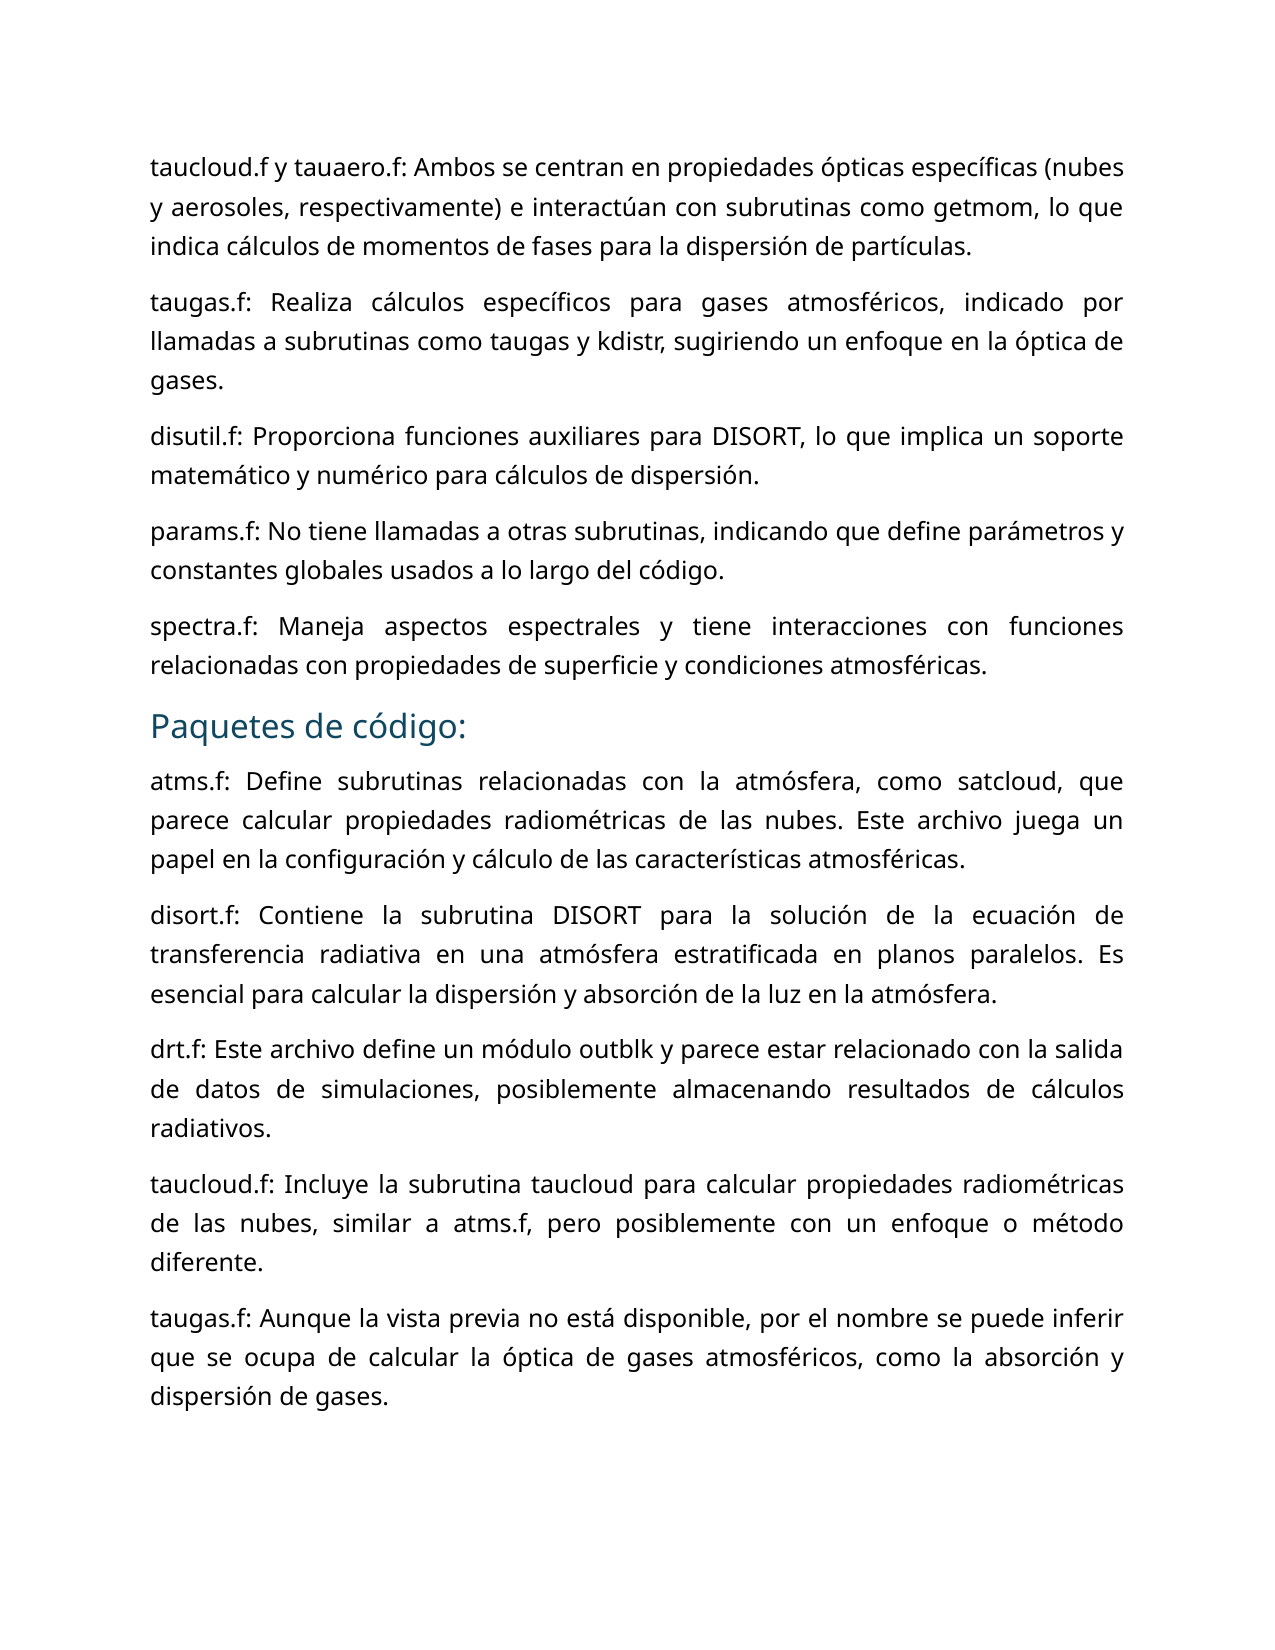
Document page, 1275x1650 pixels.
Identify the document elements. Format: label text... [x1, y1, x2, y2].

text taugas.f: Aunque la vista previa no está disponible, por el nombre se puede inferir que se ocupa de calcular la óptica de gases atmosféricos, como la absorción y dispersión de gases. [150, 1301, 1125, 1413]
subtitle Paquetes de código: [150, 703, 1125, 749]
text taucloud.f: Incluye la subrutina taucloud para calcular propiedades radiométricas de las nubes, similar a atms.f, pero posiblemente con un enfoque o método diferente. [150, 1166, 1125, 1279]
text disort.f: Contiene la subrutina DISORT para la solución de la ecuación de transferencia radiativa en una atmósfera estratificada en planos paralelos. Es esencial para calcular la dispersión y absorción de la luz en la atmósfera. [150, 898, 1125, 1010]
text spectra.f: Maneja aspectos espectrales y tiene interacciones con funciones relacionadas con propiedades de superficie y condiciones atmosféricas. [150, 608, 1125, 682]
text atms.f: Define subrutinas relacionadas con la atmósfera, como satcloud, que parece calcular propiedades radiométricas de las nubes. Este archivo juega un papel en la configuración y cálculo de las características atmosféricas. [150, 764, 1125, 876]
text drt.f: Este archivo define un módulo outblk y parece estar relacionado con la salida de datos de simulaciones, posiblemente almacenando resultados de cálculos radiativos. [150, 1032, 1125, 1144]
text taugas.f: Realiza cálculos específicos para gases atmosféricos, indicado por llamadas a subrutinas como taugas y kdistr, sugiriendo un enfoque en la óptica de gases. [150, 284, 1125, 397]
text disutil.f: Proporciona funciones auxiliares para DISORT, lo que implica un soporte matemático y numérico para cálculos de dispersión. [150, 418, 1125, 492]
text taucloud.f y tauaero.f: Ambos se centran en propiedades ópticas específicas (nubes y aerosoles, respectivamente) e interactúan con subrutinas como getmom, lo que indica cálculos de momentos de fases para la dispersión de partículas. [150, 150, 1125, 262]
text params.f: No tiene llamadas a otras subrutinas, indicando que define parámetros y constantes globales usados a lo largo del código. [150, 513, 1125, 587]
